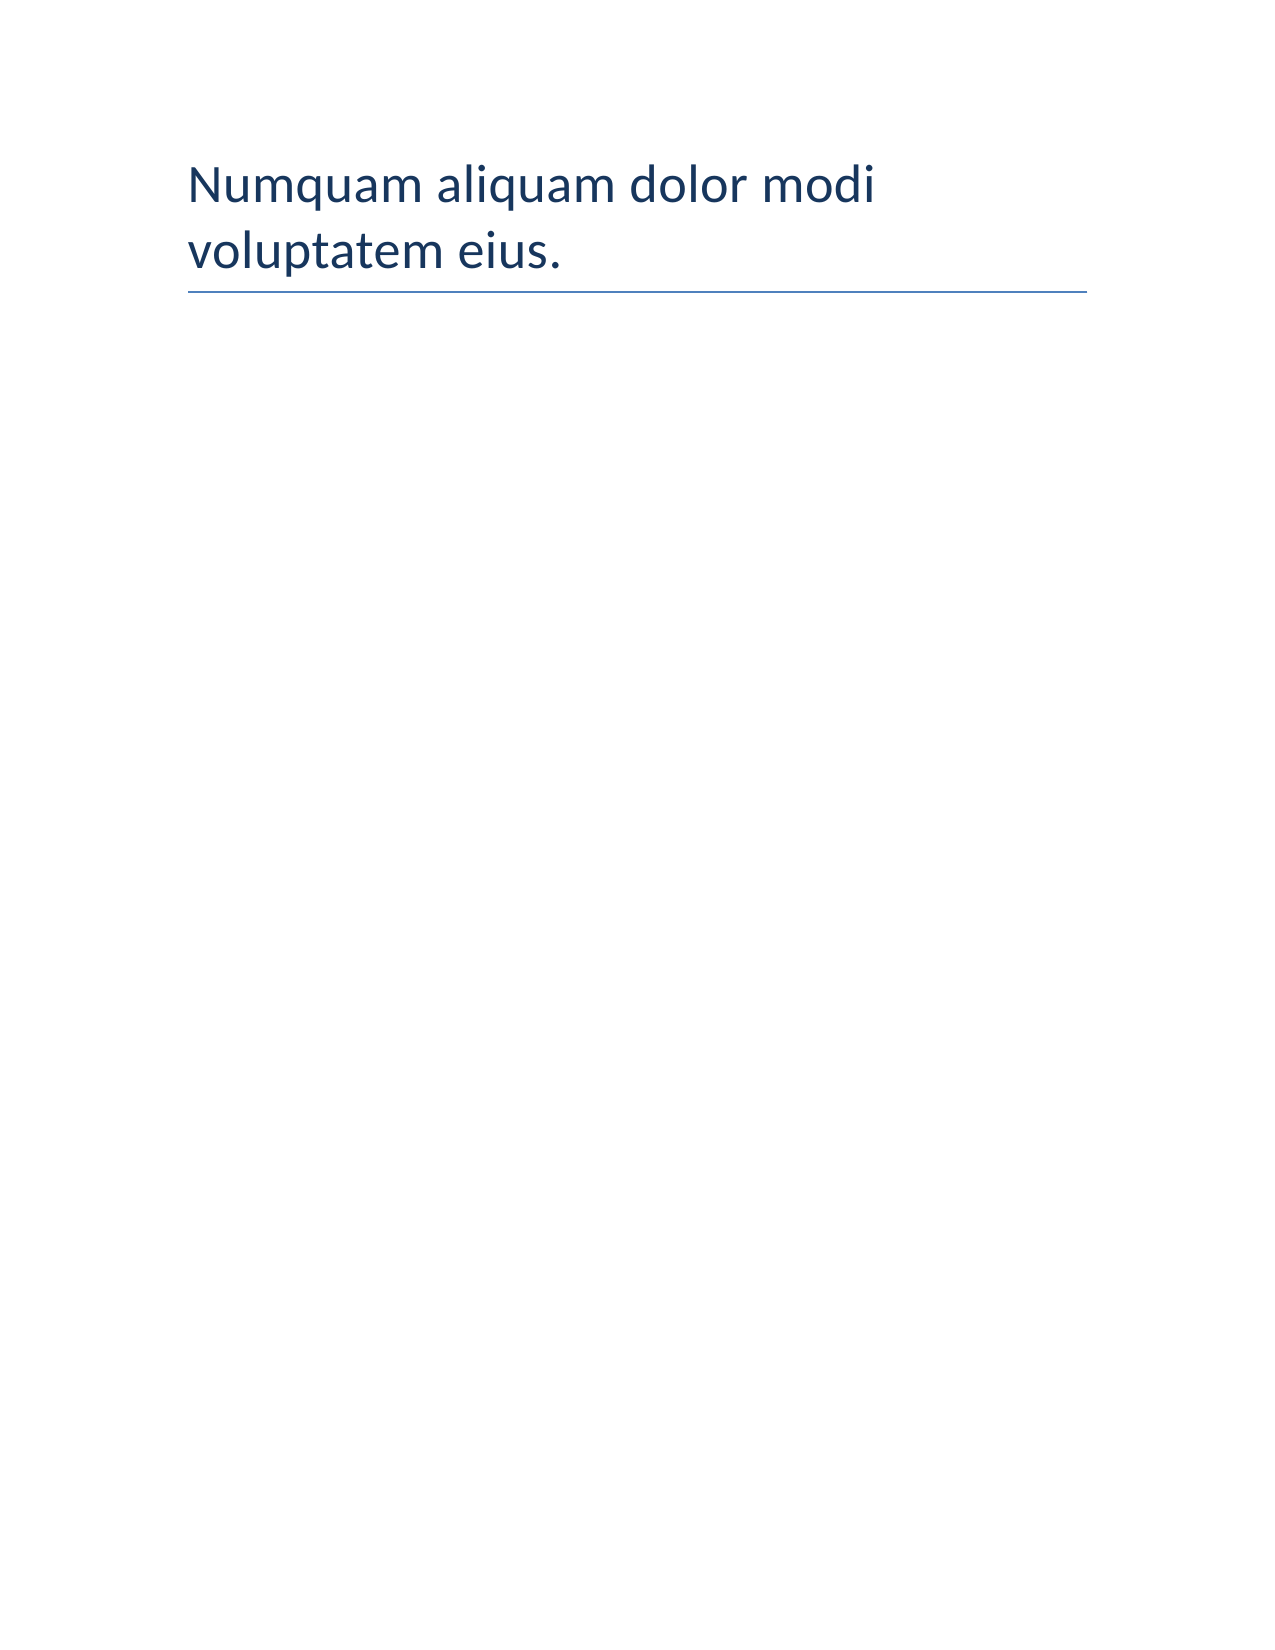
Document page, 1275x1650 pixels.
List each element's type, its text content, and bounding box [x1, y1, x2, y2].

title Numquam aliquam dolor modi voluptatem eius. [187, 150, 1087, 293]
